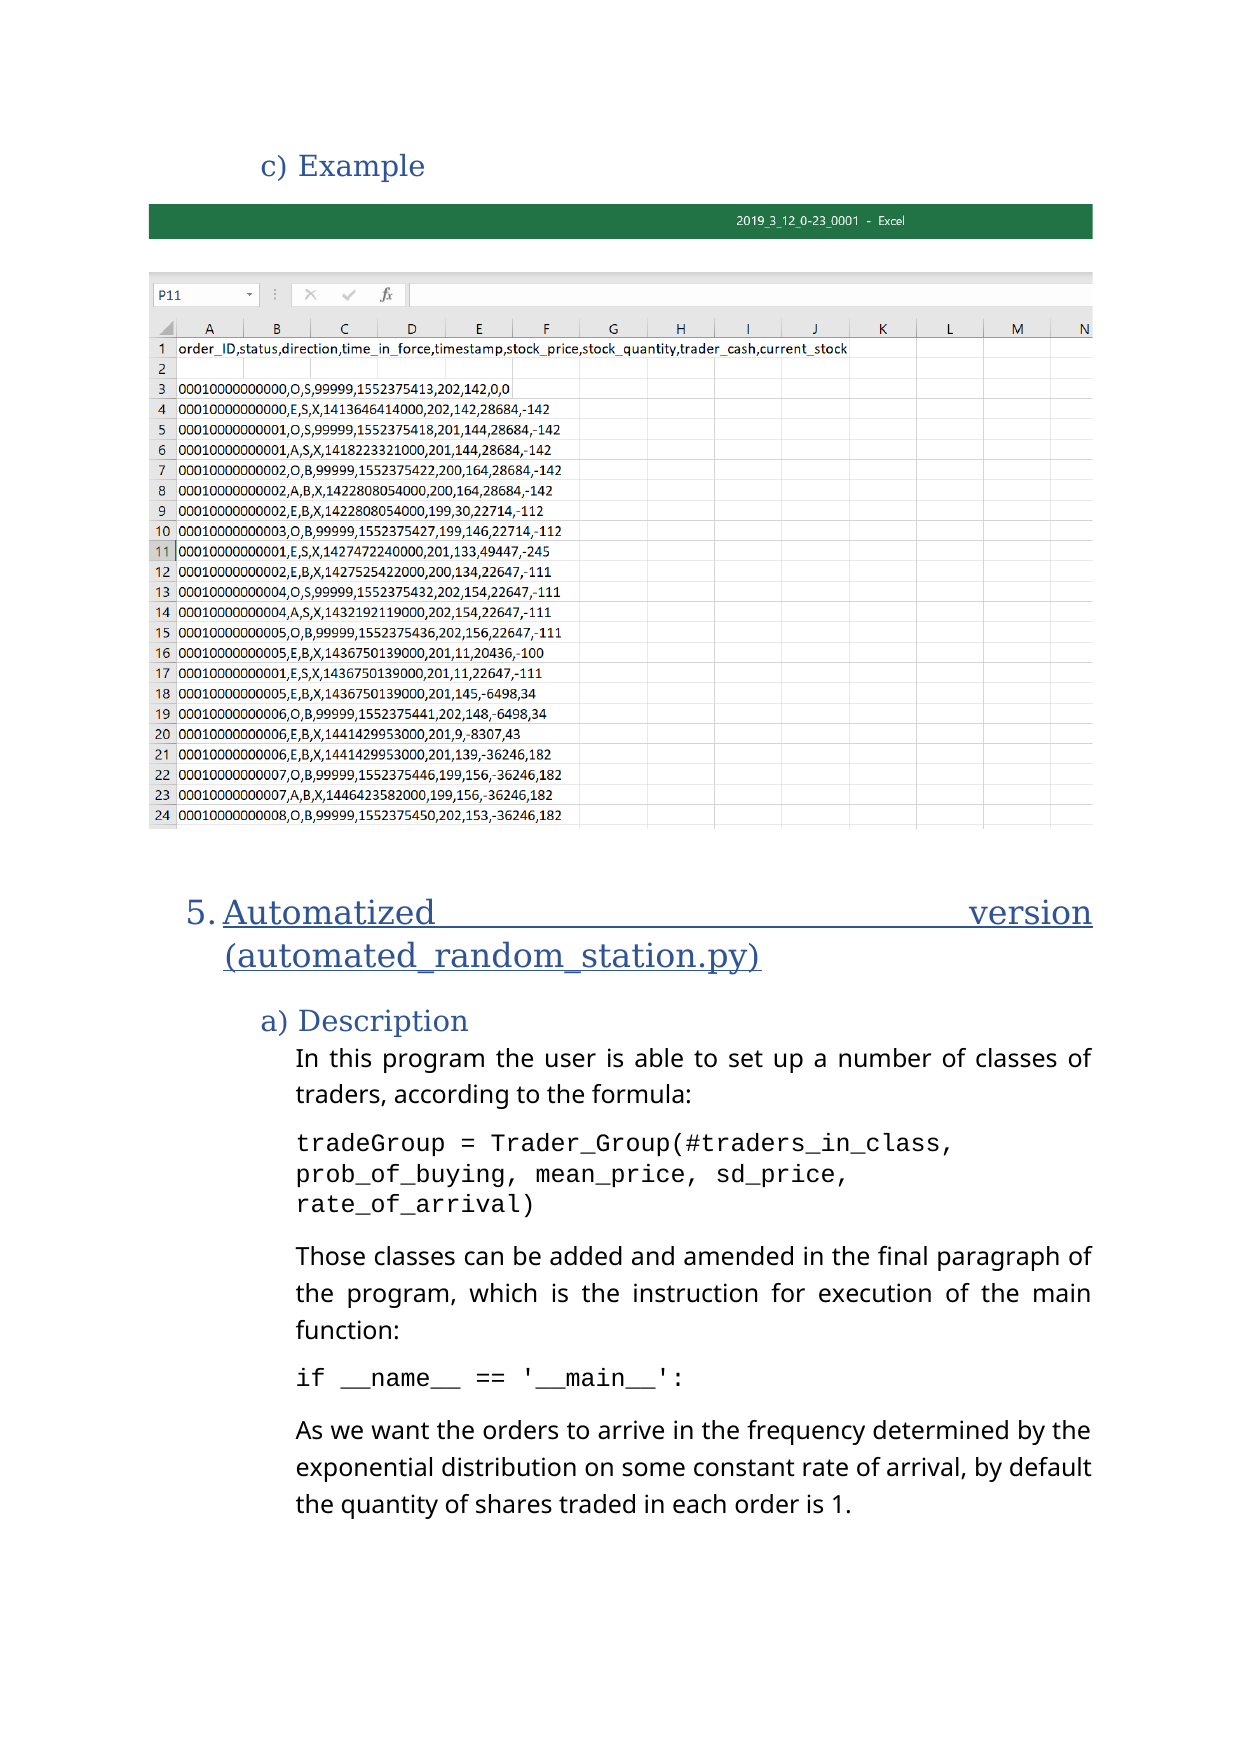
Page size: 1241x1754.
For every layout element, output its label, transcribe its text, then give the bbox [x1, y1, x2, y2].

subtitle Example [260, 148, 1093, 183]
text if __name__ == '__main__': [295, 1366, 1093, 1394]
text As we want the orders to arrive in the frequency determined by the exponential distribution on some constant rate of arrival, by default the quantity of shares traded in each order is 1. [295, 1413, 1093, 1521]
picture [148, 204, 1093, 829]
subtitle Description [260, 1003, 1093, 1038]
subtitle Automatized version (automated_random_station.py) [185, 891, 1093, 974]
text tradeGroup = Trader_Group(#traders_in_class, prob_of_buying, mean_price, sd_price, rate_of_arrival) [295, 1131, 1093, 1220]
text Those classes can be added and amended in the final paragraph of the program, which is the instruction for execution of the main function: [295, 1239, 1093, 1346]
text In this program the user is able to set up a number of classes of traders, according to the formula: [295, 1040, 1093, 1111]
